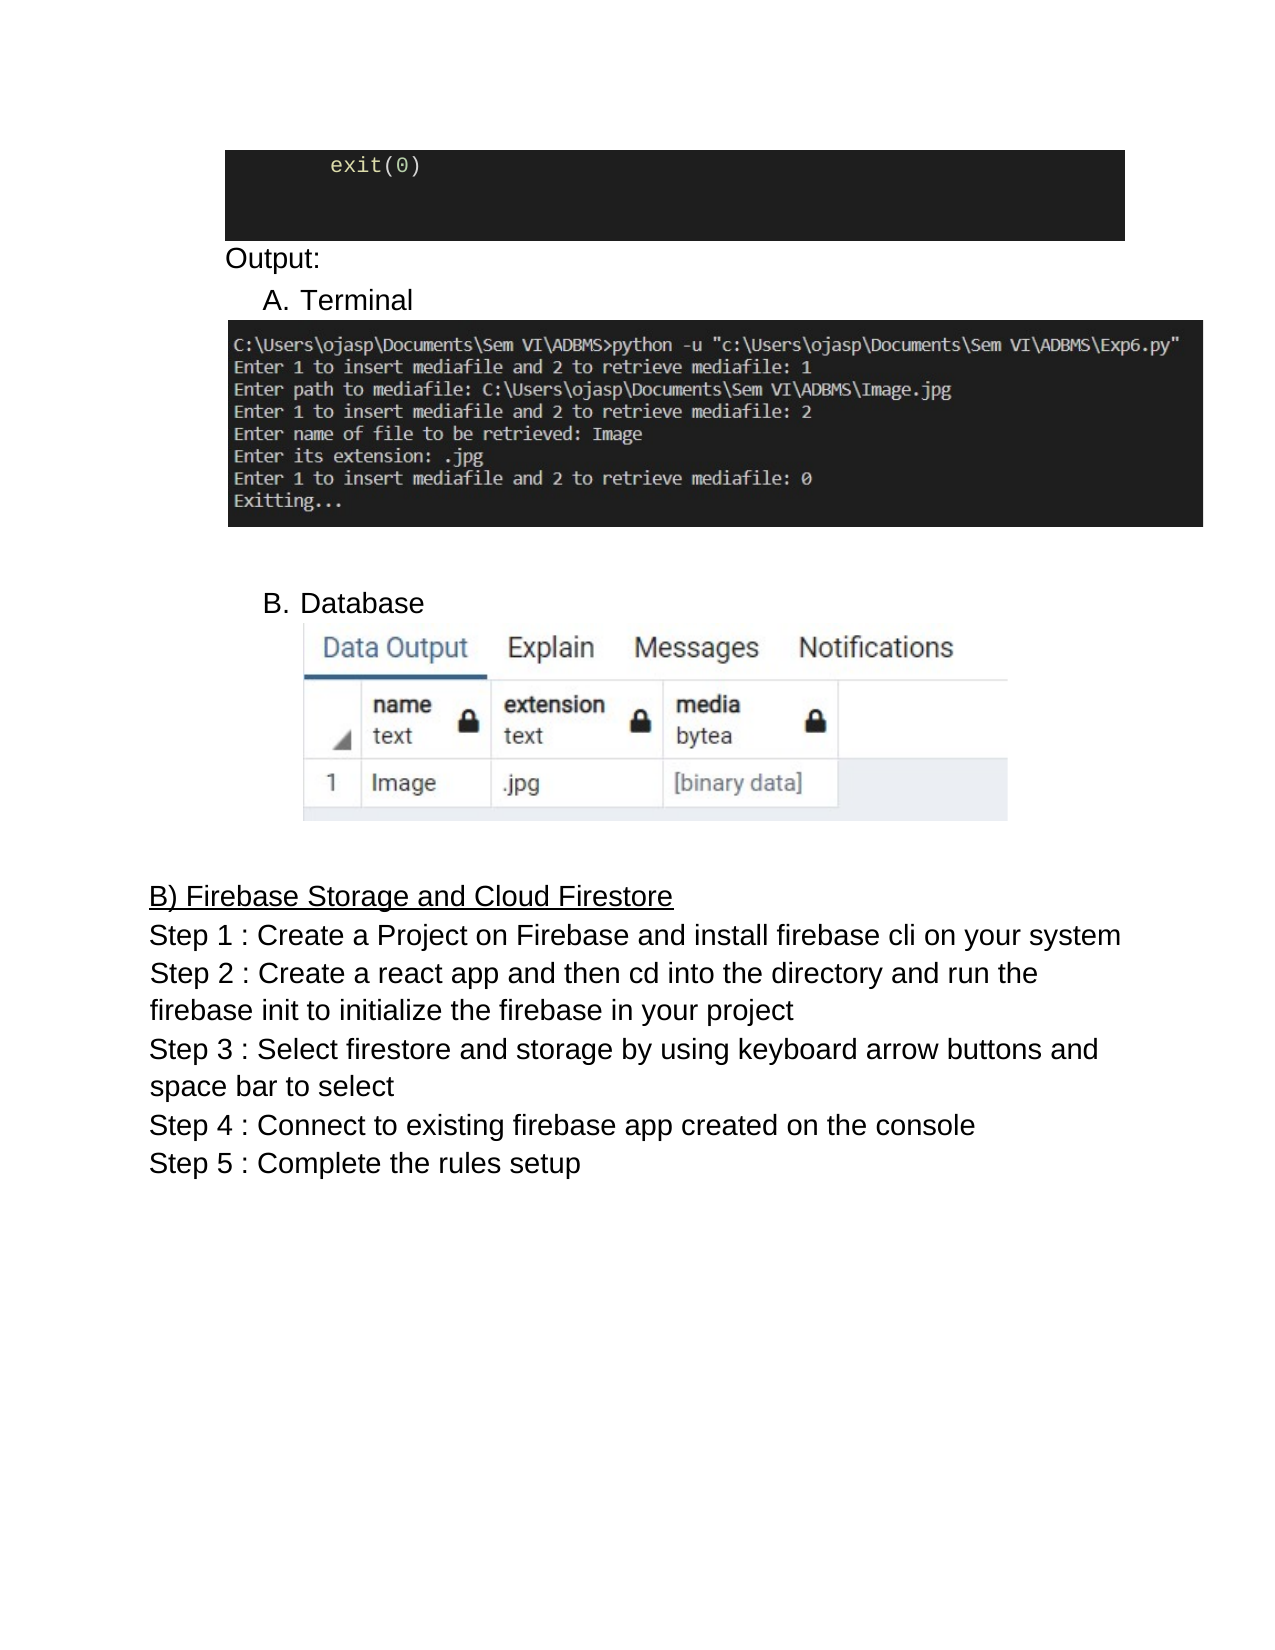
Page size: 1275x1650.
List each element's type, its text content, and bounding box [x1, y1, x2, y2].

picture [303, 623, 1008, 821]
text Step 4 : Connect to existing firebase app created on the console [148, 1108, 1125, 1141]
text Step 1 : Create a Project on Firebase and install firebase cli on your system Step 2 : Create a react app and then cd into the directory and run the firebase init to initialize the firebase in your project [148, 918, 1125, 1027]
text Step 5 : Complete the rules setup [148, 1146, 1125, 1179]
table_cell [225, 184, 1125, 241]
list Database [262, 586, 1125, 619]
text B) Firebase Storage and Cloud Firestore [148, 879, 1125, 913]
text Step 3 : Select firestore and storage by using keyboard arrow buttons and space bar to select [148, 1032, 1125, 1103]
text Output: [225, 241, 1125, 275]
table_cell exit(0) [225, 150, 1125, 184]
picture [228, 320, 1204, 527]
list Terminal [262, 283, 1125, 316]
